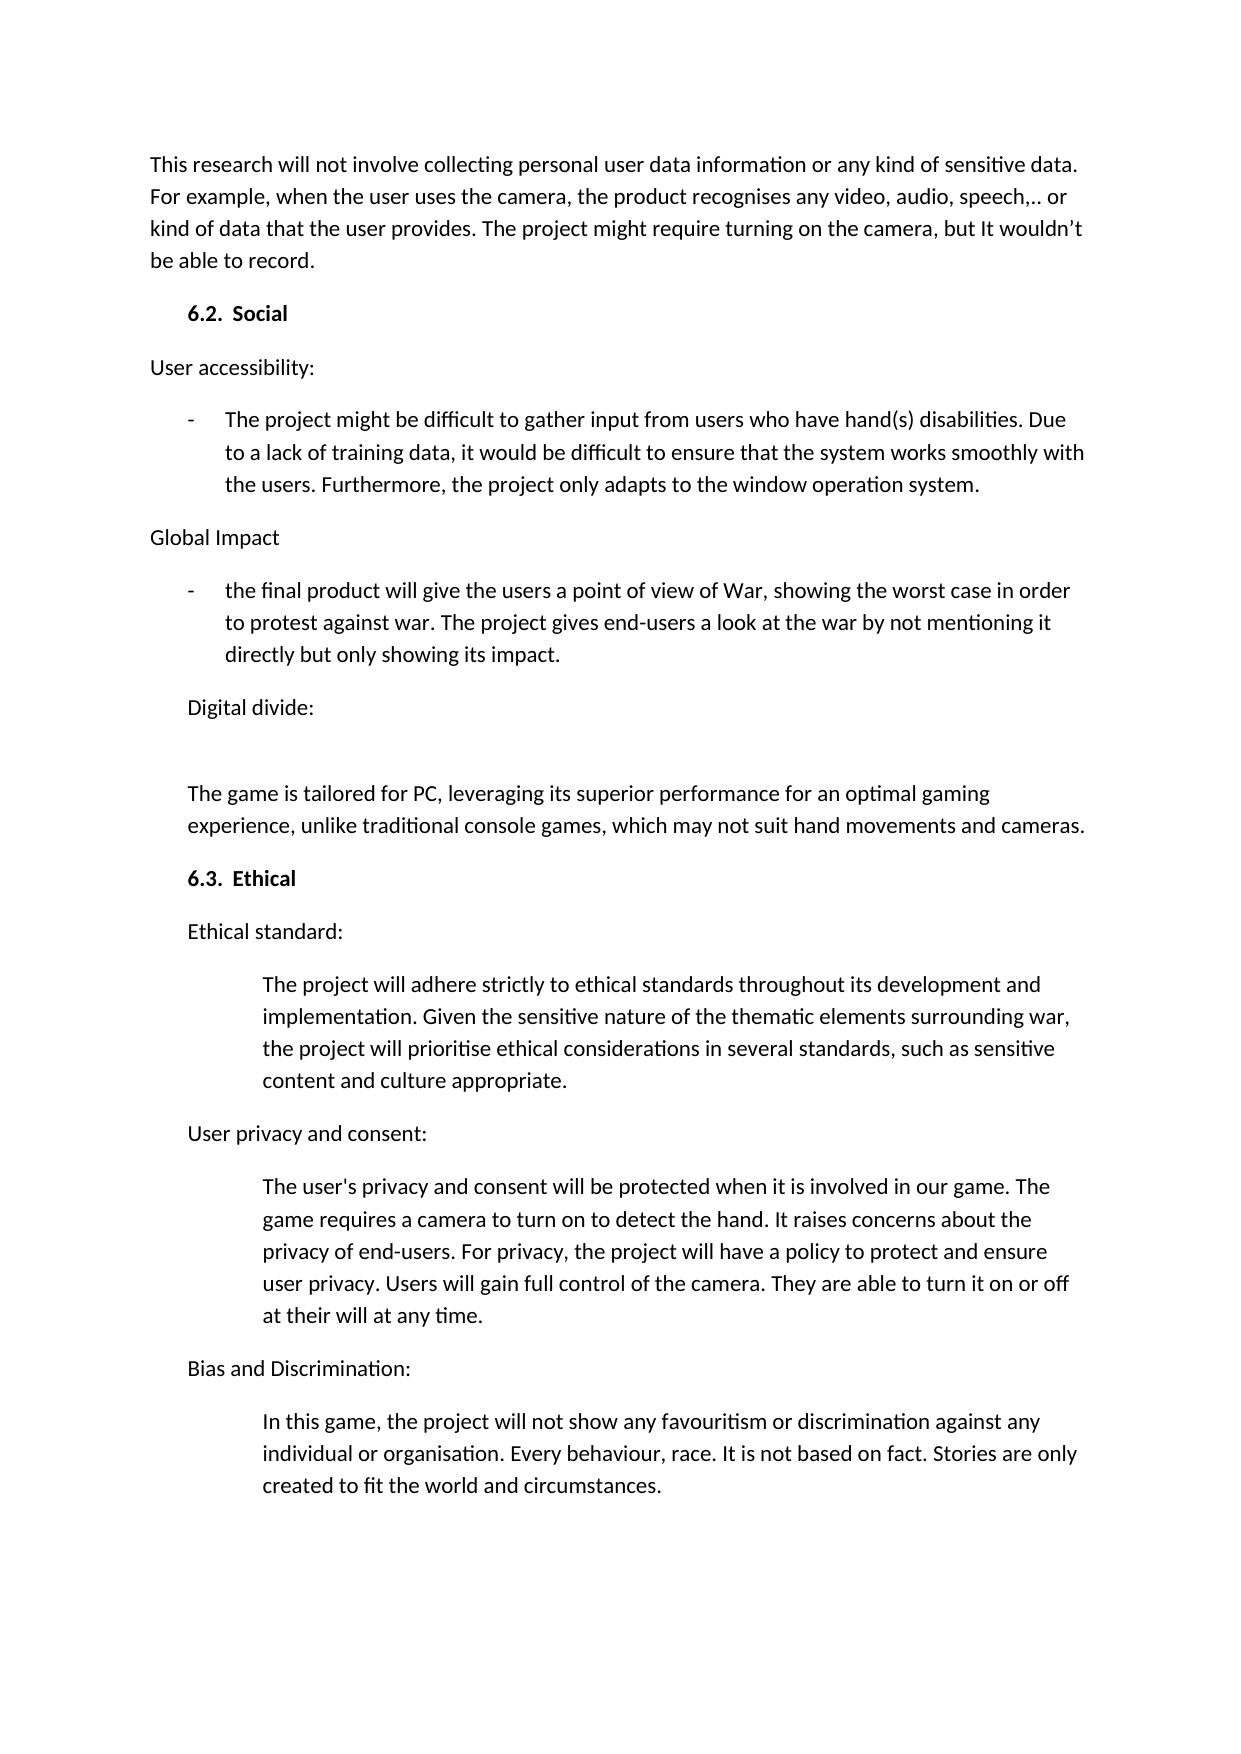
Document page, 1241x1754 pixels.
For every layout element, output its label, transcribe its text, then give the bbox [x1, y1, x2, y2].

list The project might be difficult to gather input from users who have hand(s) disabilities. Due to a lack of training data, it would be difficult to ensure that the system works smoothly with the users. Furthermore, the project only adapts to the window operation system. [187, 406, 1090, 498]
text This research will not involve collecting personal user data information or any kind of sensitive data. For example, when the user uses the camera, the product recognises any video, audio, speech,.. or kind of data that the user provides. The project might require turning on the camera, but It wouldn’t be able to record. [150, 150, 1090, 274]
text User accessibility: [150, 353, 1090, 381]
text Bias and Discrimination: [187, 1354, 1090, 1382]
list Social [187, 299, 1090, 328]
list Ethical [187, 864, 1090, 892]
text Ethical standard: [187, 917, 1090, 945]
text The project will adhere strictly to ethical standards throughout its development and implementation. Given the sensitive nature of the thematic elements surrounding war, the project will prioritise ethical considerations in several standards, such as sensitive content and culture appropriate. [262, 970, 1090, 1094]
text Global Impact [150, 523, 1090, 551]
text User privacy and consent: [187, 1119, 1090, 1147]
text The user's privacy and consent will be protected when it is involved in our game. The game requires a camera to turn on to detect the hand. It raises concerns about the privacy of end-users. For privacy, the project will have a policy to protect and ensure user privacy. Users will gain full control of the camera. They are able to turn it on or off at their will at any time. [262, 1172, 1090, 1329]
text The game is tailored for PC, leveraging its superior performance for an optimal gaming experience, unlike traditional console games, which may not suit hand movements and cameras. [187, 746, 1090, 839]
list the final product will give the users a point of view of War, showing the worst case in order to protest against war. The project gives end-users a look at the war by not mentioning it directly but only showing its impact. [187, 576, 1090, 668]
text In this game, the project will not show any favouritism or discrimination against any individual or organisation. Every behaviour, race. It is not based on fact. Stories are only created to fit the world and circumstances. [262, 1407, 1090, 1500]
text Digital divide: [187, 693, 1090, 721]
